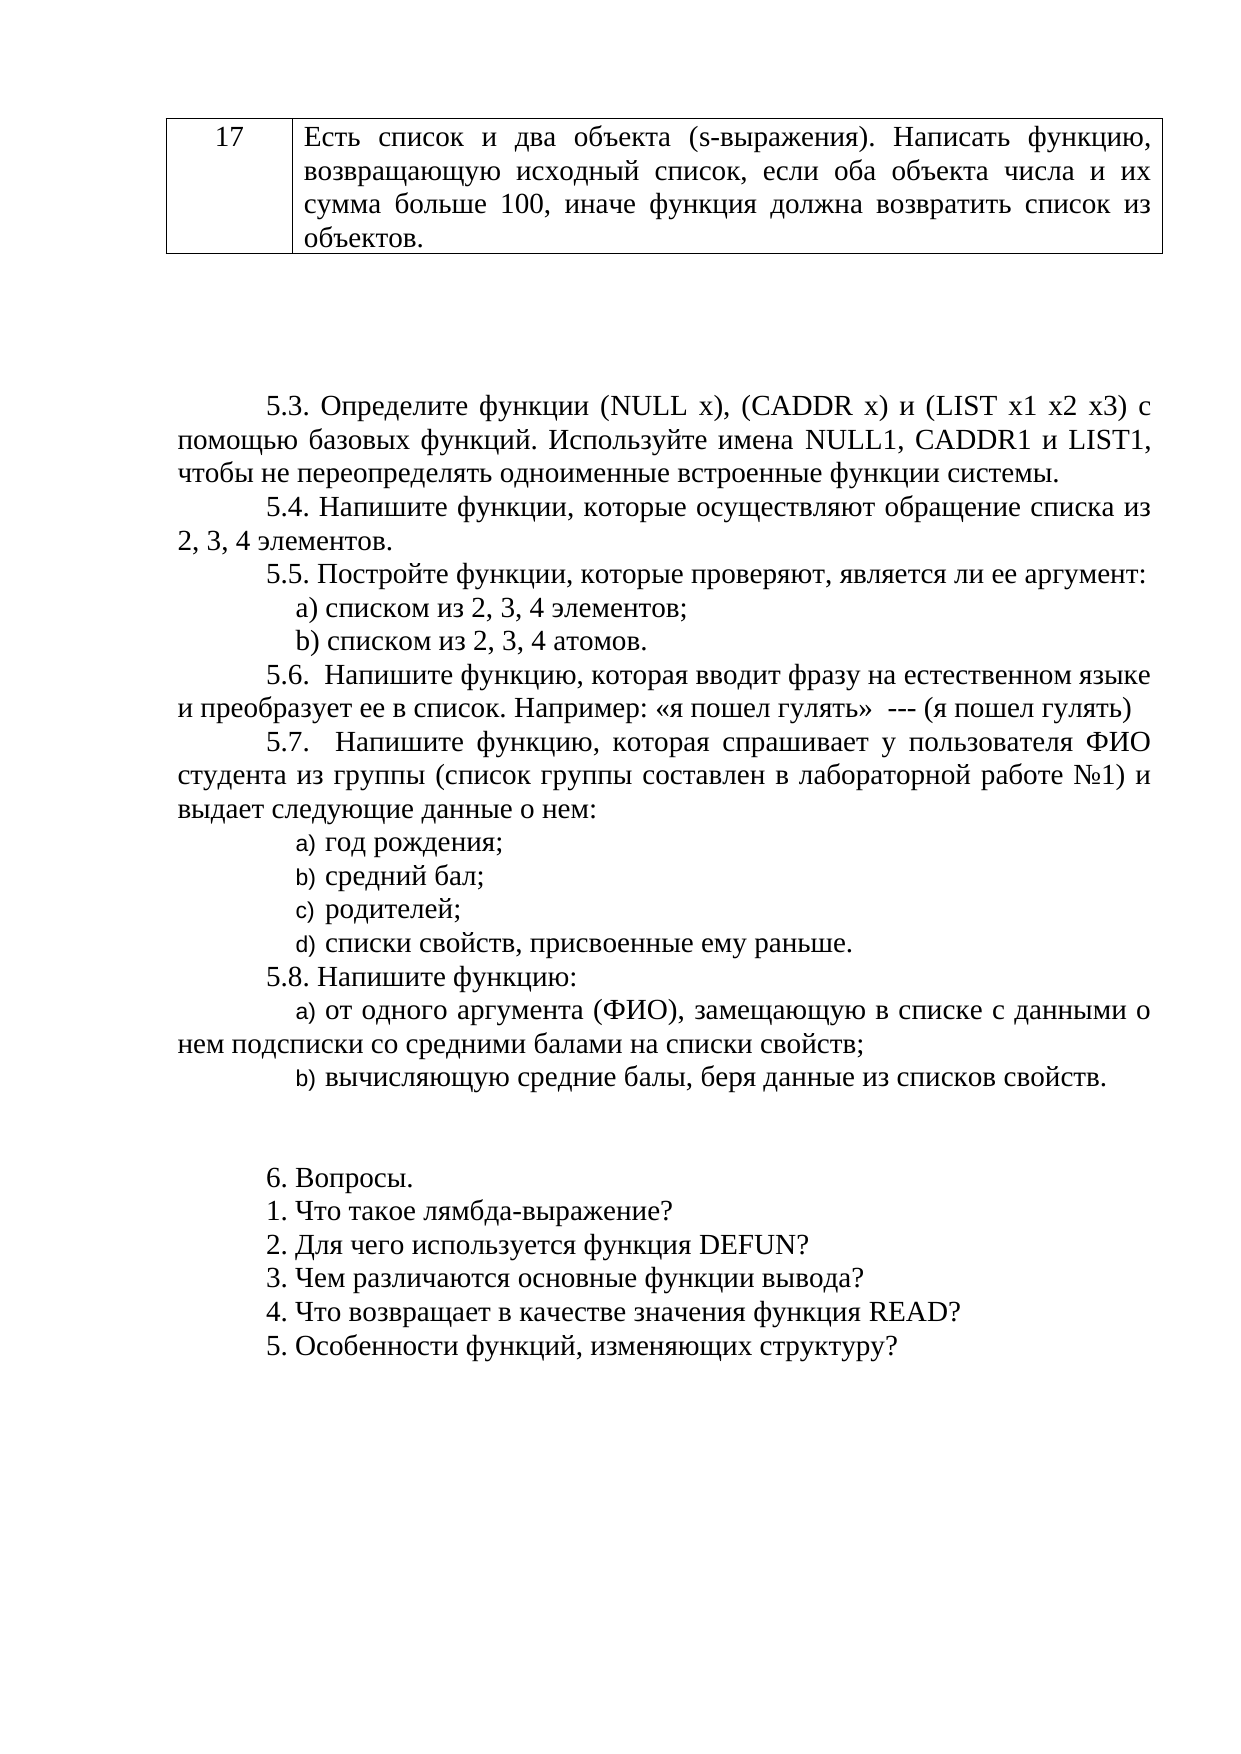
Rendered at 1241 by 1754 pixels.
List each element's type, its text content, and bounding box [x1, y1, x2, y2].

text 5.7. Напишите функцию, которая спрашивает у пользователя ФИО студента из группы (список группы составлен в лабораторной работе №1) и выдает следующие данные о нем: [177, 724, 1152, 824]
list год рождения; [177, 824, 1152, 858]
text 5.4. Напишите функции, которые осуществляют обращение списка из 2, 3, 4 элементов. [177, 489, 1152, 556]
text 4. Что возвращает в качестве значения функция READ? [177, 1294, 1152, 1328]
table_cell Есть список и два объекта (s-выражения). Написать функцию, возвращающую исходный список, если оба объекта числа и их сумма больше 100, иначе функция должна возвратить список из объектов. [293, 119, 1162, 253]
text 5.8. Напишите функцию: [177, 959, 1152, 992]
text 5.6. Напишите функцию, которая вводит фразу на естественном языке и преобразует ее в список. Например: «я пошел гулять» --- (я пошел гулять) [177, 657, 1152, 724]
list средний бал; [177, 858, 1152, 892]
list родителей; [177, 892, 1152, 925]
text 5.3. Определите функции (NULL x), (CADDR x) и (LIST x1 x2 x3) с помощью базовых функций. Используйте имена NULL1, CADDR1 и LIST1, чтобы не переопределять одноименные встроенные функции системы. [177, 388, 1152, 489]
table_cell 17 [167, 119, 292, 253]
list списки свойств, присвоенные ему раньше. [177, 925, 1152, 959]
text b) списком из 2, 3, 4 атомов. [177, 623, 1152, 657]
list вычисляющую средние балы, беря данные из списков свойств. [177, 1059, 1152, 1093]
text 2. Для чего используется функция DEFUN? [177, 1227, 1152, 1261]
list от одного аргумента (ФИО), замещающую в списке с данными о нем подсписки со средними балами на списки свойств; [177, 992, 1152, 1059]
text 3. Чем различаются основные функции вывода? [177, 1261, 1152, 1294]
text a) списком из 2, 3, 4 элементов; [177, 590, 1152, 623]
text 1. Что такое лямбда-выражение? [177, 1193, 1152, 1227]
text 6. Вопросы. [177, 1160, 1152, 1193]
text 5. Особенности функций, изменяющих структуру? [177, 1328, 1152, 1361]
text 5.5. Постройте функции, которые проверяют, является ли ее аргумент: [177, 556, 1152, 590]
